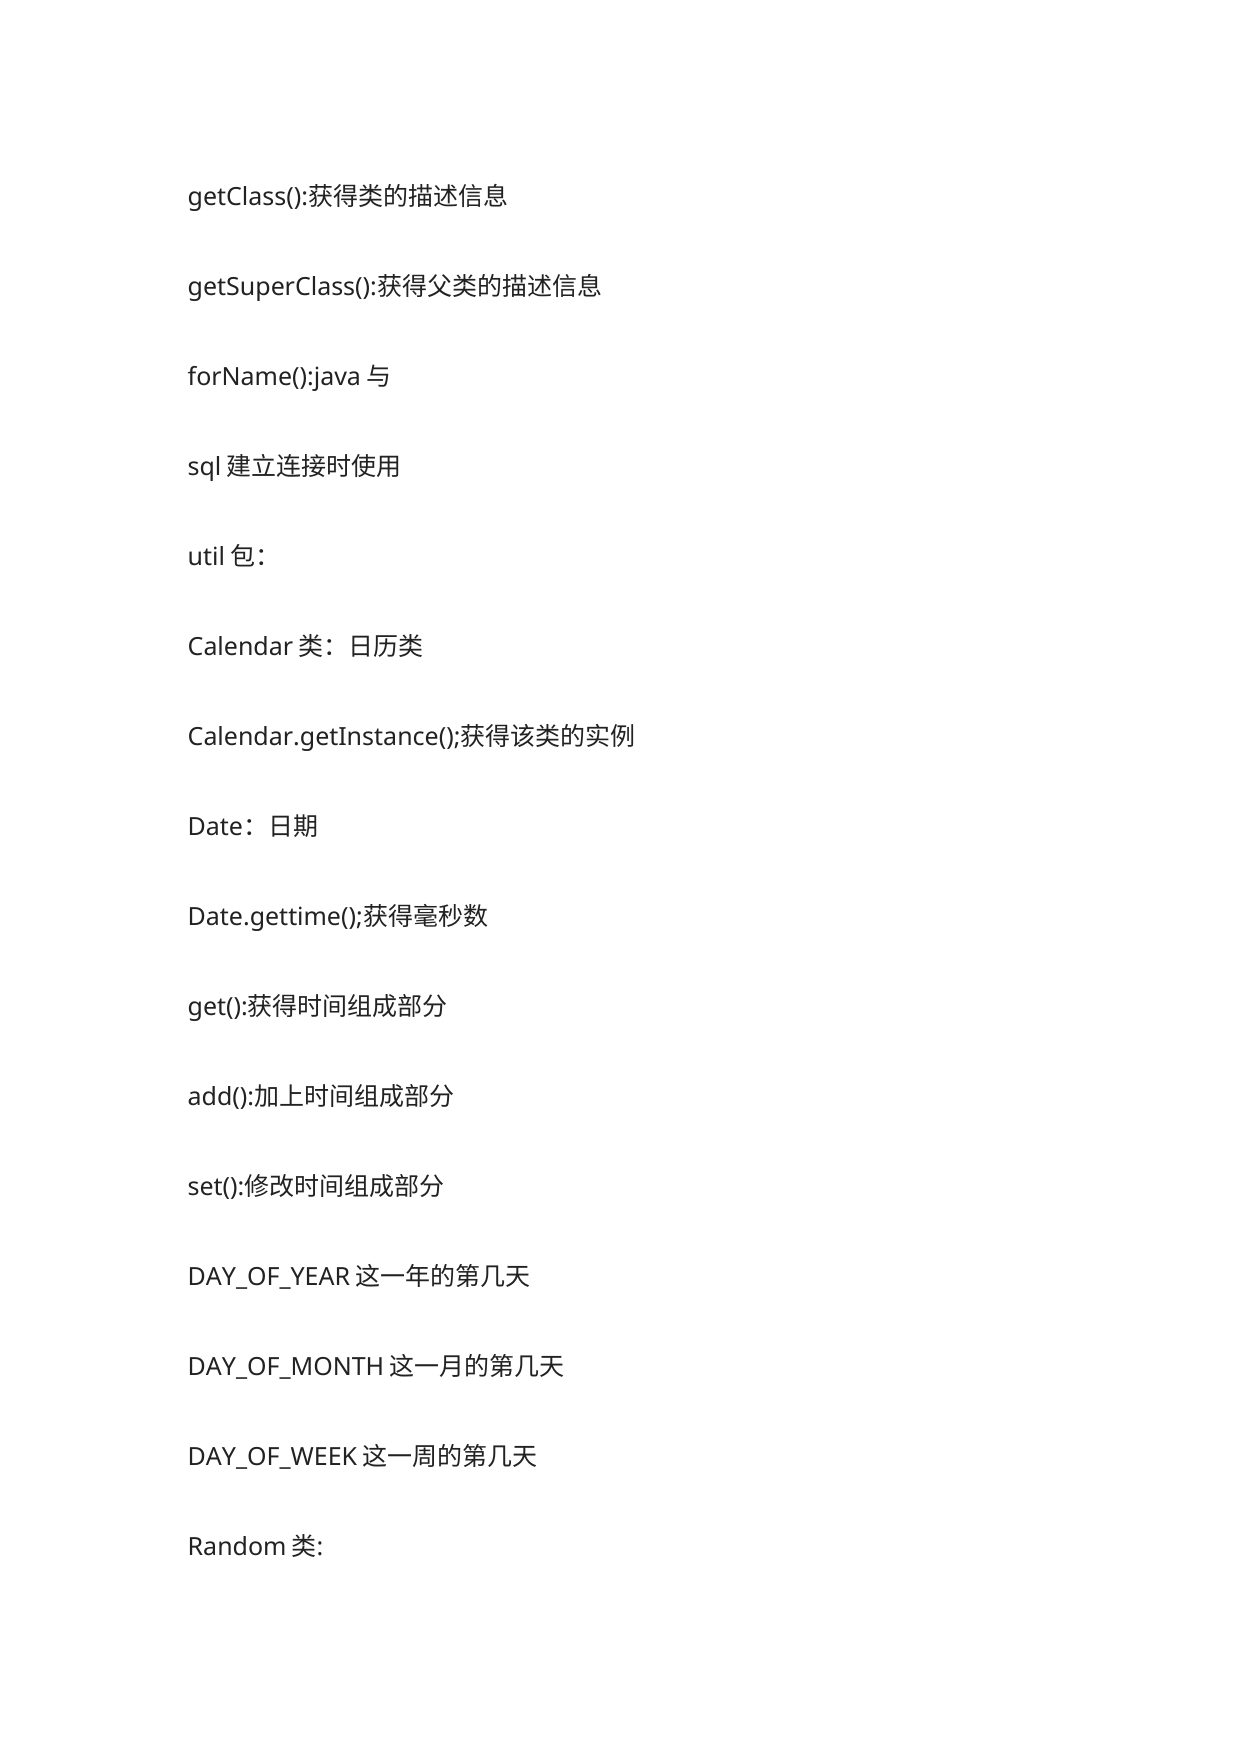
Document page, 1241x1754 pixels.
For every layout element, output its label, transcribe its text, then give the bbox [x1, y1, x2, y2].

text Date：日期 [187, 792, 1053, 857]
text add():加上时间组成部分 [187, 1062, 1053, 1127]
text sql建立连接时使用 [187, 432, 1053, 497]
text DAY_OF_WEEK这一周的第几天 [187, 1422, 1053, 1487]
text Calendar.getInstance();获得该类的实例 [187, 702, 1053, 767]
text util包： [187, 522, 1053, 587]
text Date.gettime();获得毫秒数 [187, 882, 1053, 947]
text getSuperClass():获得父类的描述信息 [187, 252, 1053, 317]
text Calendar类：日历类 [187, 612, 1053, 677]
text DAY_OF_YEAR这一年的第几天 [187, 1242, 1053, 1307]
text set():修改时间组成部分 [187, 1152, 1053, 1217]
text DAY_OF_MONTH这一月的第几天 [187, 1332, 1053, 1397]
text forName():java与 [187, 342, 1053, 407]
text get():获得时间组成部分 [187, 972, 1053, 1037]
text Random类: [187, 1512, 1053, 1577]
text getClass():获得类的描述信息 [187, 162, 1053, 227]
